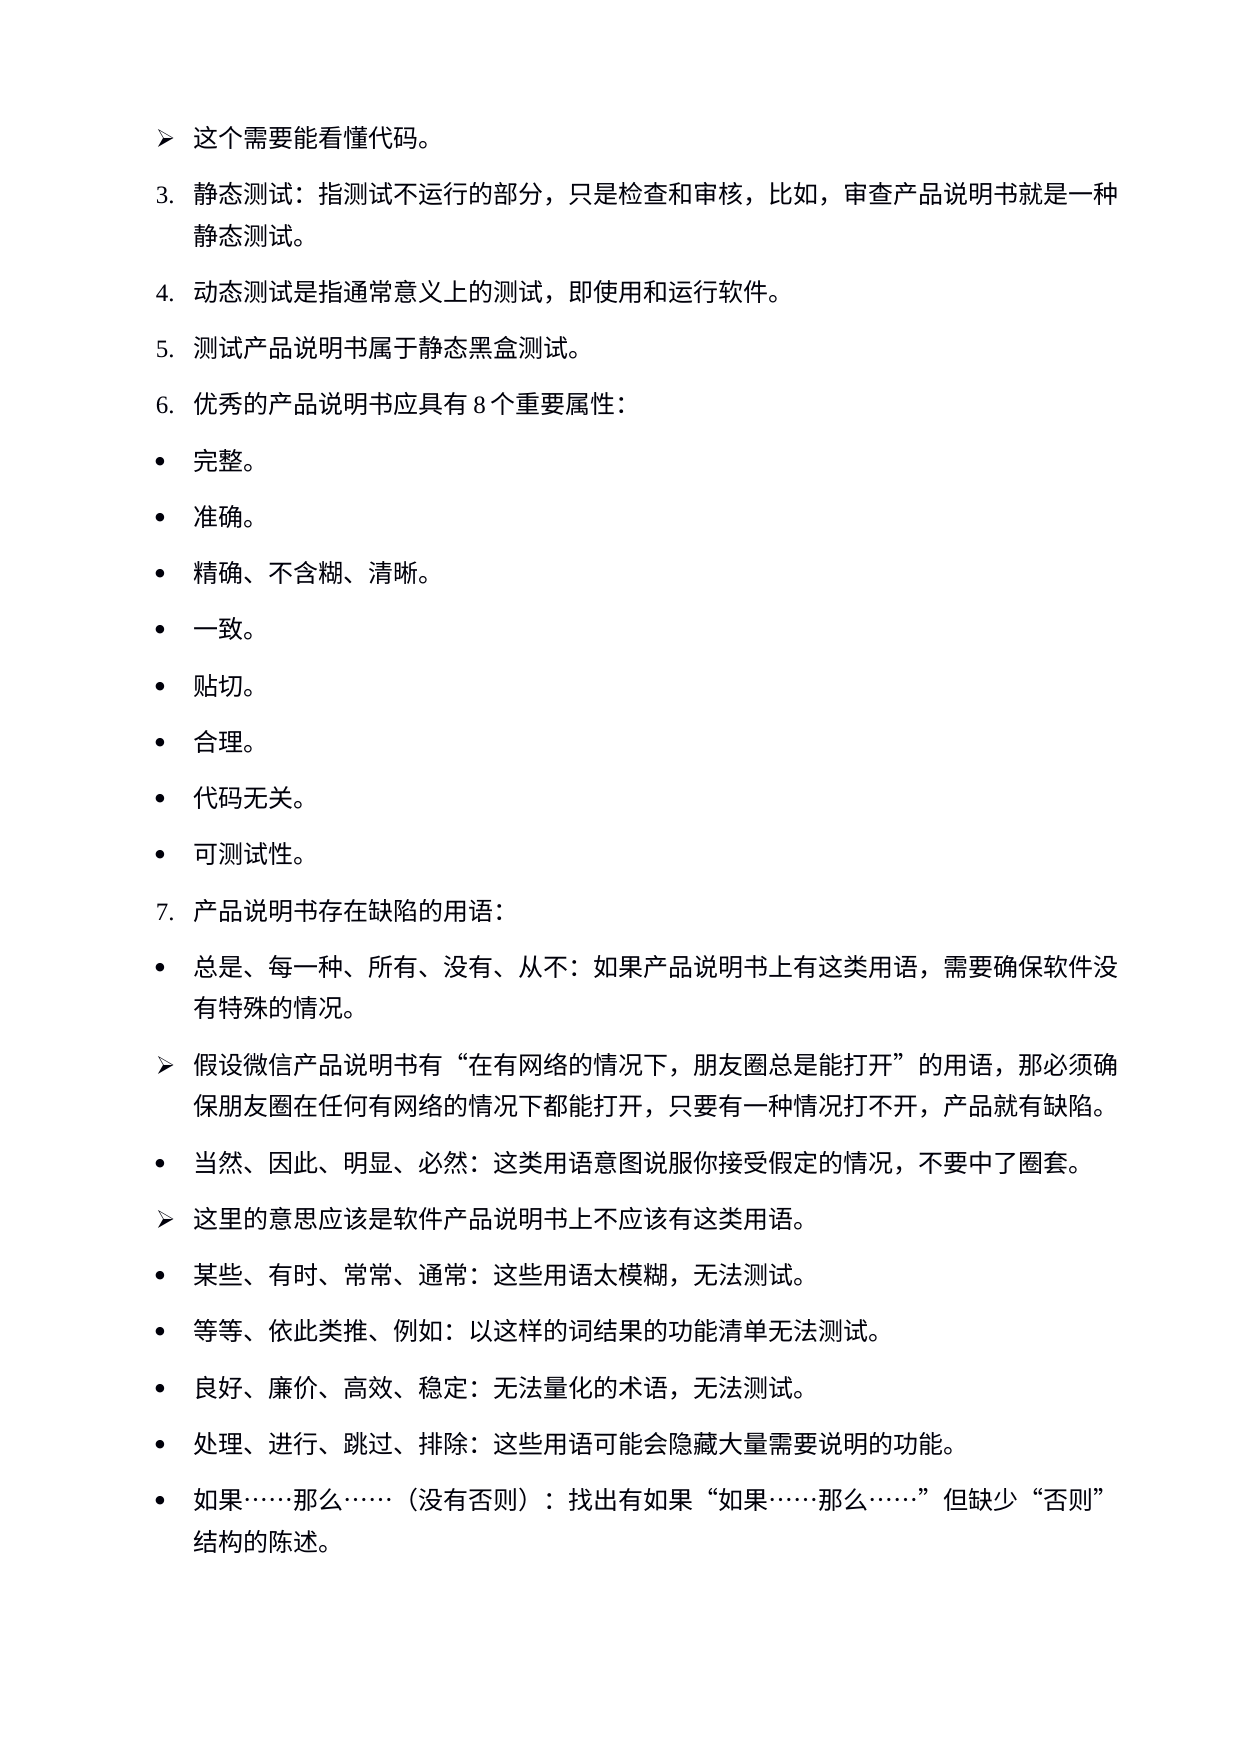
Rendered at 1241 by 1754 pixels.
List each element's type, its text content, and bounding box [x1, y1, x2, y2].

list 贴切。 [156, 666, 1122, 702]
list 可测试性。 [156, 835, 1122, 871]
list 合理。 [156, 722, 1122, 758]
list 这个需要能看懂代码。 [156, 118, 1122, 154]
list 产品说明书存在缺陷的用语： [156, 891, 1122, 927]
list 完整。 [156, 441, 1122, 477]
list 代码无关。 [156, 778, 1122, 815]
list 动态测试是指通常意义上的测试，即使用和运行软件。 [156, 272, 1122, 308]
list 测试产品说明书属于静态黑盒测试。 [156, 328, 1122, 365]
list 静态测试：指测试不运行的部分，只是检查和审核，比如，审查产品说明书就是一种静态测试。 [156, 174, 1122, 252]
list 优秀的产品说明书应具有8个重要属性： [156, 385, 1122, 421]
list 某些、有时、常常、通常：这些用语太模糊，无法测试。 [156, 1256, 1122, 1292]
list 假设微信产品说明书有“在有网络的情况下，朋友圈总是能打开”的用语，那必须确保朋友圈在任何有网络的情况下都能打开，只要有一种情况打不开，产品就有缺陷。 [156, 1045, 1122, 1123]
list 准确。 [156, 497, 1122, 533]
list 处理、进行、跳过、排除：这些用语可能会隐藏大量需要说明的功能。 [156, 1424, 1122, 1461]
list 当然、因此、明显、必然：这类用语意图说服你接受假定的情况，不要中了圈套。 [156, 1143, 1122, 1179]
list 如果……那么……（没有否则）：找出有如果“如果……那么……”但缺少“否则”结构的陈述。 [156, 1481, 1122, 1558]
list 这里的意思应该是软件产品说明书上不应该有这类用语。 [156, 1199, 1122, 1236]
list 良好、廉价、高效、稳定：无法量化的术语，无法测试。 [156, 1368, 1122, 1404]
list 精确、不含糊、清晰。 [156, 553, 1122, 590]
list 一致。 [156, 610, 1122, 646]
list 总是、每一种、所有、没有、从不：如果产品说明书上有这类用语，需要确保软件没有特殊的情况。 [156, 947, 1122, 1025]
list 等等、依此类推、例如：以这样的词结果的功能清单无法测试。 [156, 1312, 1122, 1348]
